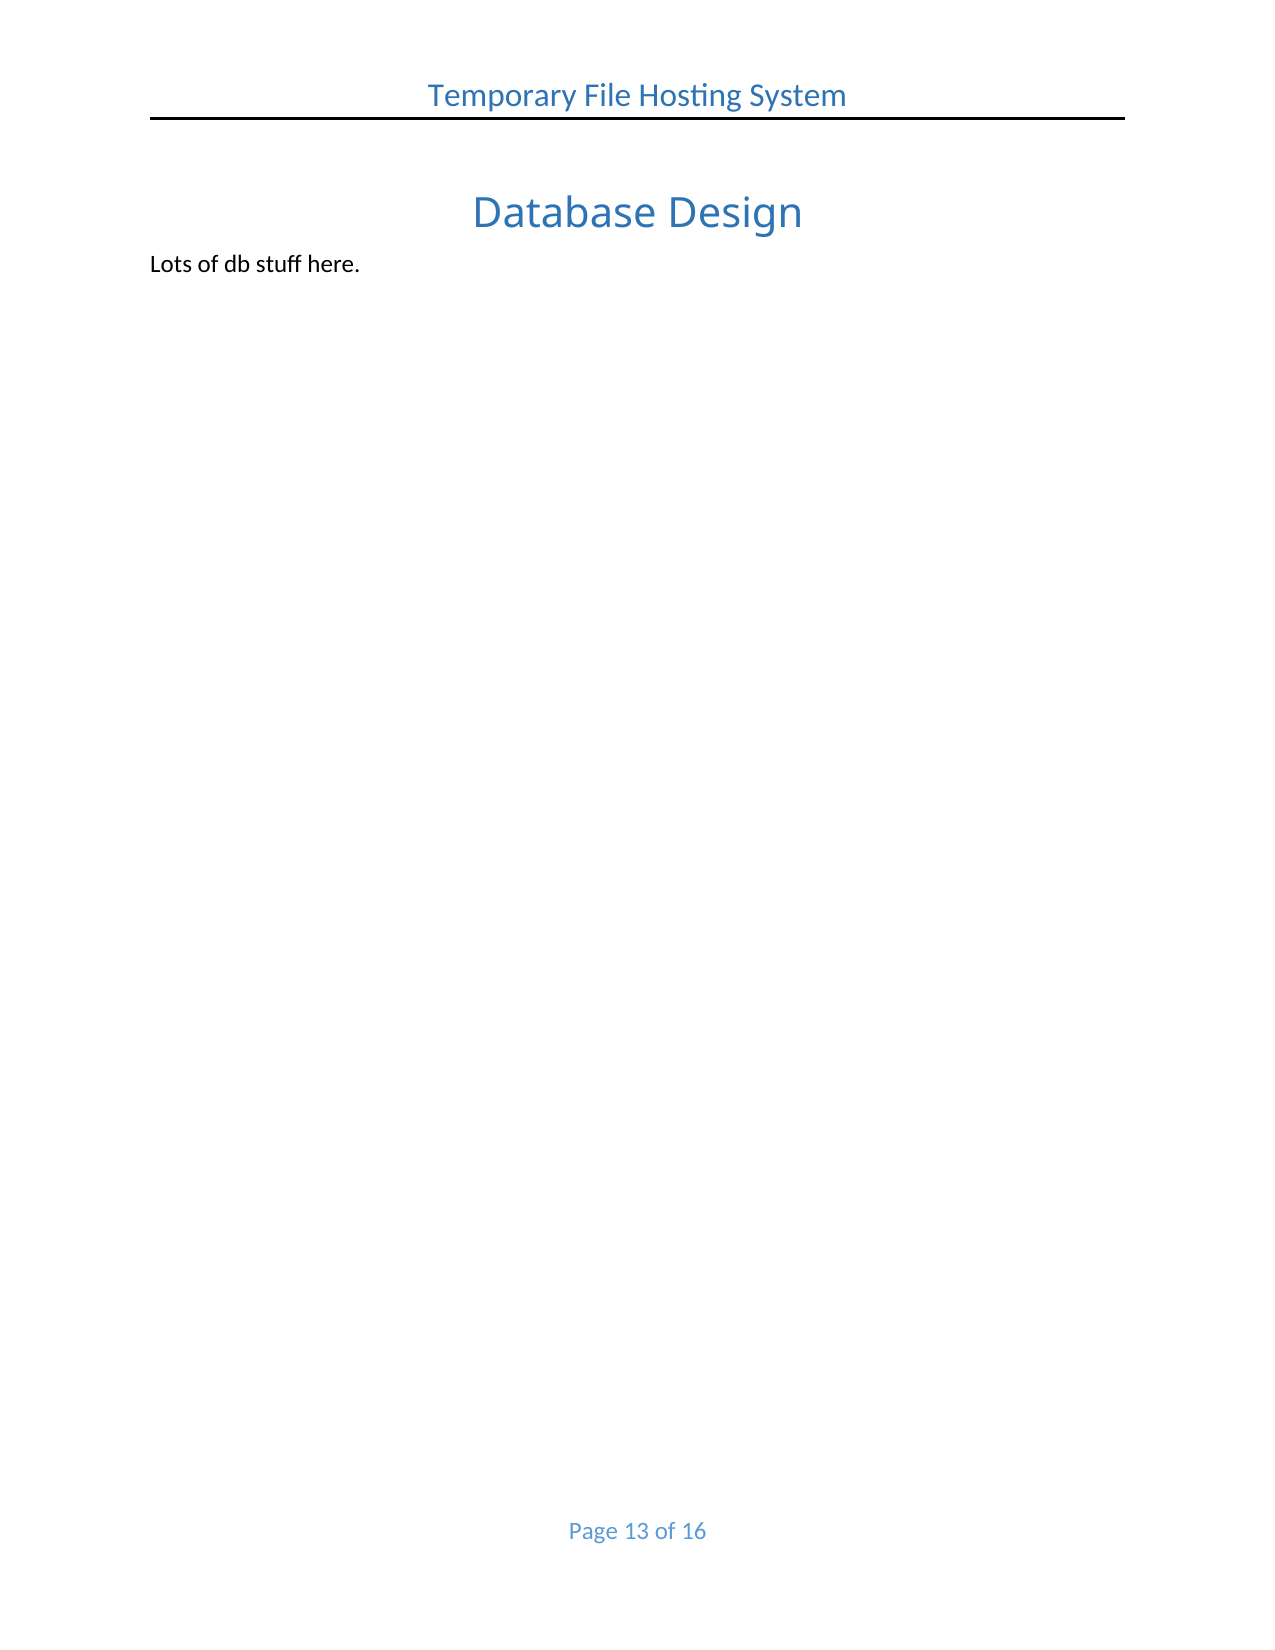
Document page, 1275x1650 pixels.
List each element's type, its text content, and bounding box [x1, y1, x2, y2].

subtitle Database Design [150, 183, 1125, 240]
text Lots of db stuff here. [150, 248, 1125, 279]
